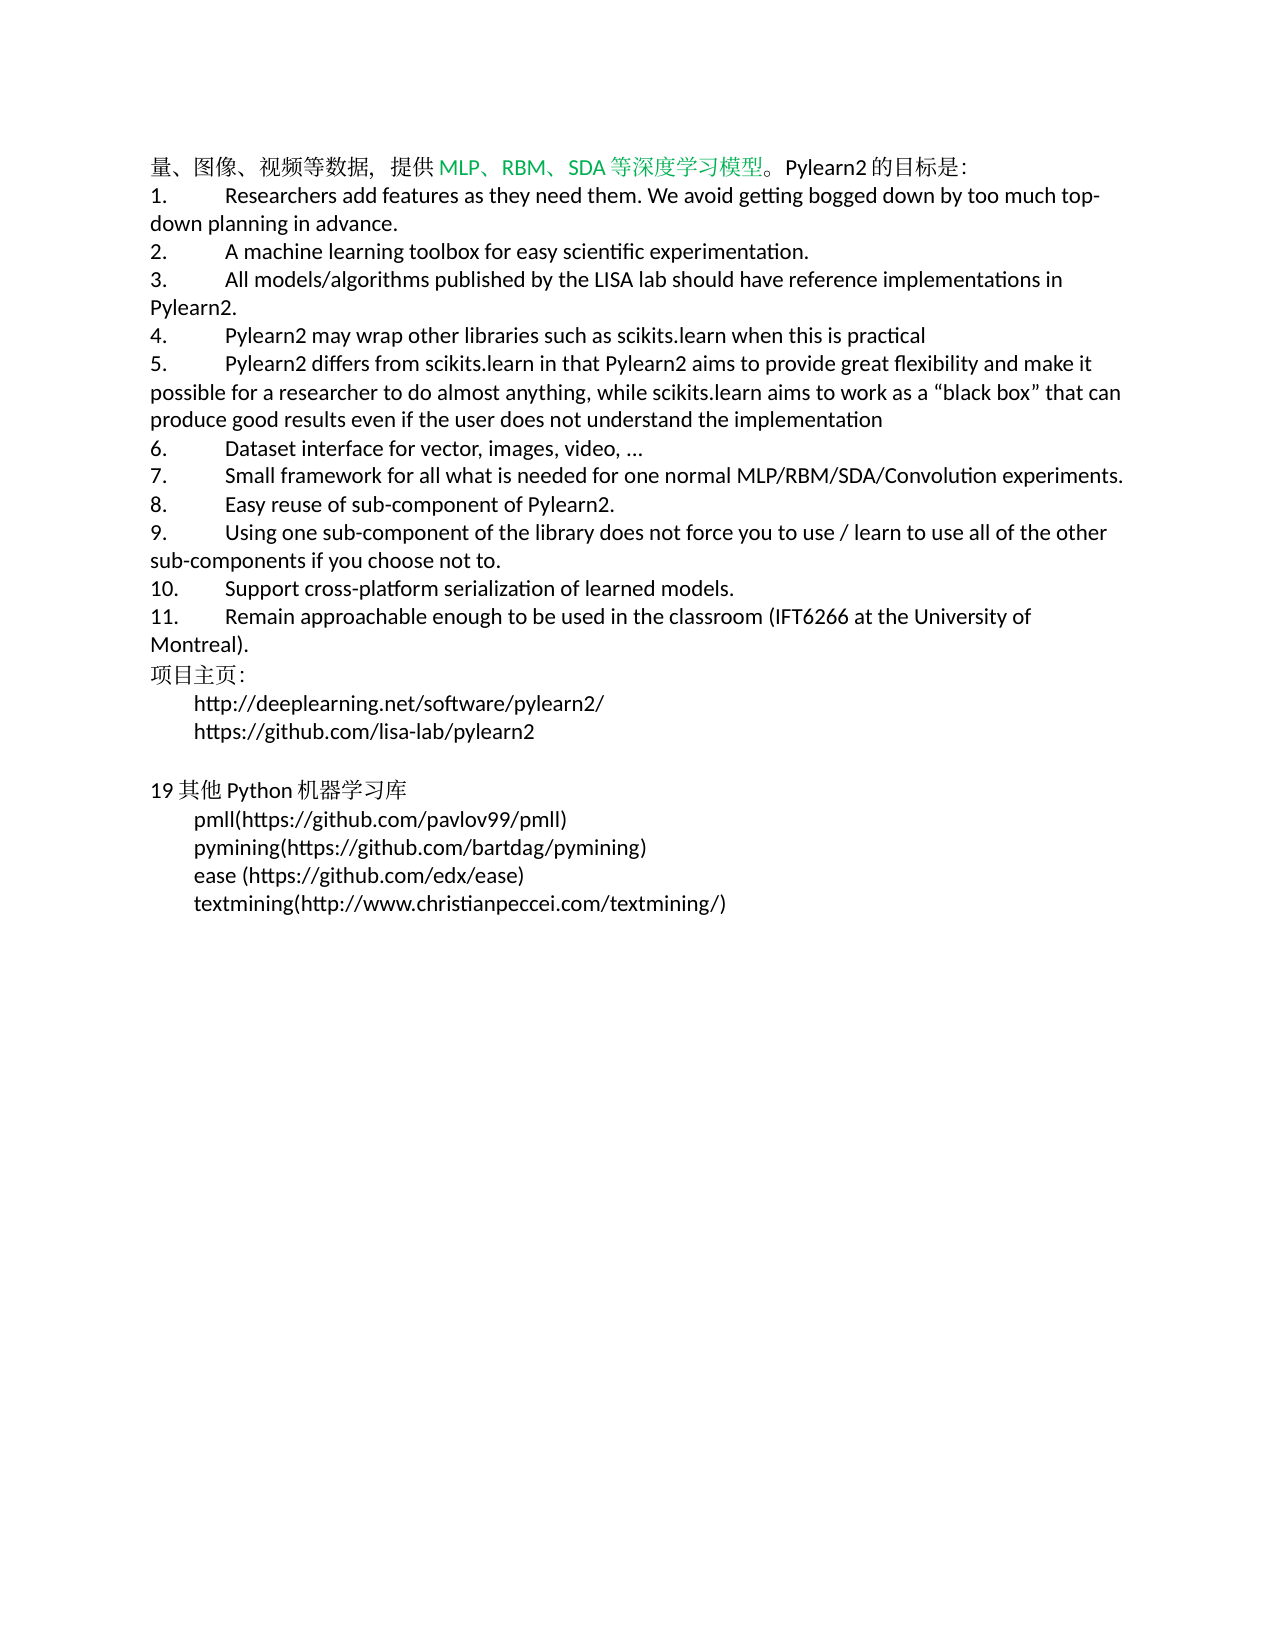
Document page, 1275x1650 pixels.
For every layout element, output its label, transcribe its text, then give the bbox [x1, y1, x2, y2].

text 19 其他Python机器学习库 [150, 773, 1125, 805]
list Researchers add features as they need them. We avoid getting bogged down by too much top-down planning in advance. [150, 181, 1125, 237]
text http://deeplearning.net/software/pylearn2/ [194, 689, 1125, 717]
text https://github.com/lisa-lab/pylearn2 [194, 717, 1125, 745]
list Easy reuse of sub-component of Pylearn2. [150, 490, 1125, 518]
list Pylearn2 may wrap other libraries such as scikits.learn when this is practical [150, 322, 1125, 349]
list Support cross-platform serialization of learned models. [150, 574, 1125, 602]
text pymining(https://github.com/bartdag/pymining) [194, 833, 1125, 861]
list A machine learning toolbox for easy scientific experimentation. [150, 237, 1125, 266]
list Pylearn2 differs from scikits.learn in that Pylearn2 aims to provide great flexibility and make it possible for a researcher to do almost anything, while scikits.learn aims to work as a “black box” that can produce good results even if the user does not understand the implementation [150, 349, 1125, 434]
text ease (https://github.com/edx/ease) [194, 861, 1125, 889]
text textmining(http://www.christianpeccei.com/textmining/) [194, 889, 1125, 917]
text 项目主页： [150, 658, 1125, 689]
list Remain approachable enough to be used in the classroom (IFT6266 at the University of Montreal). [150, 602, 1125, 658]
list Dataset interface for vector, images, video, ... [150, 434, 1125, 462]
list Using one sub-component of the library does not force you to use / learn to use all of the other sub-components if you choose not to. [150, 518, 1125, 574]
list All models/algorithms published by the LISA lab should have reference implementations in Pylearn2. [150, 266, 1125, 322]
text pmll(https://github.com/pavlov99/pmll) [194, 805, 1125, 833]
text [150, 150, 1125, 181]
list Small framework for all what is needed for one normal MLP/RBM/SDA/Convolution experiments. [150, 462, 1125, 490]
